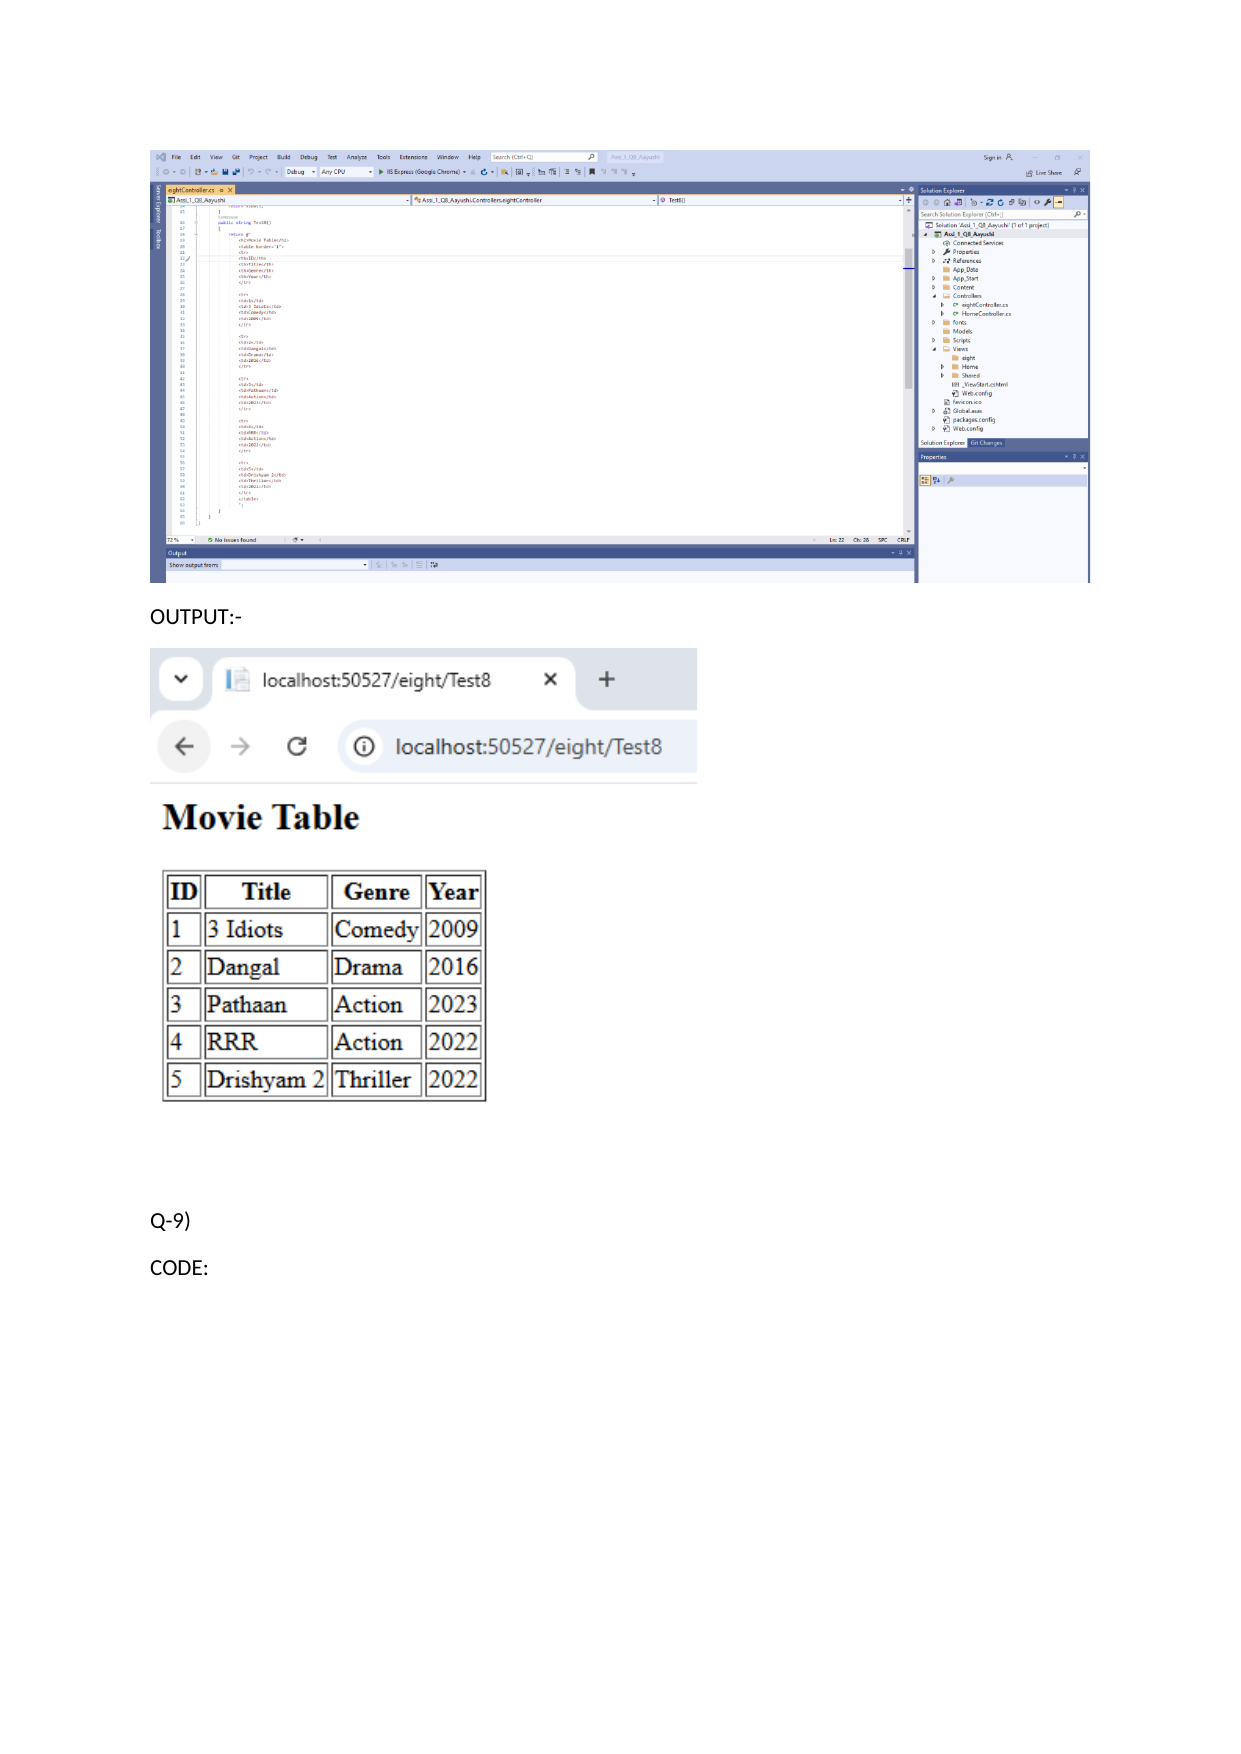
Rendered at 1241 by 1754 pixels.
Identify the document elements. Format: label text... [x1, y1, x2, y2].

text CODE: [150, 1253, 1090, 1281]
picture [150, 648, 698, 1188]
picture [150, 150, 1091, 583]
text OUTPUT:- [150, 602, 1090, 630]
text Q-9) [150, 1206, 1090, 1234]
